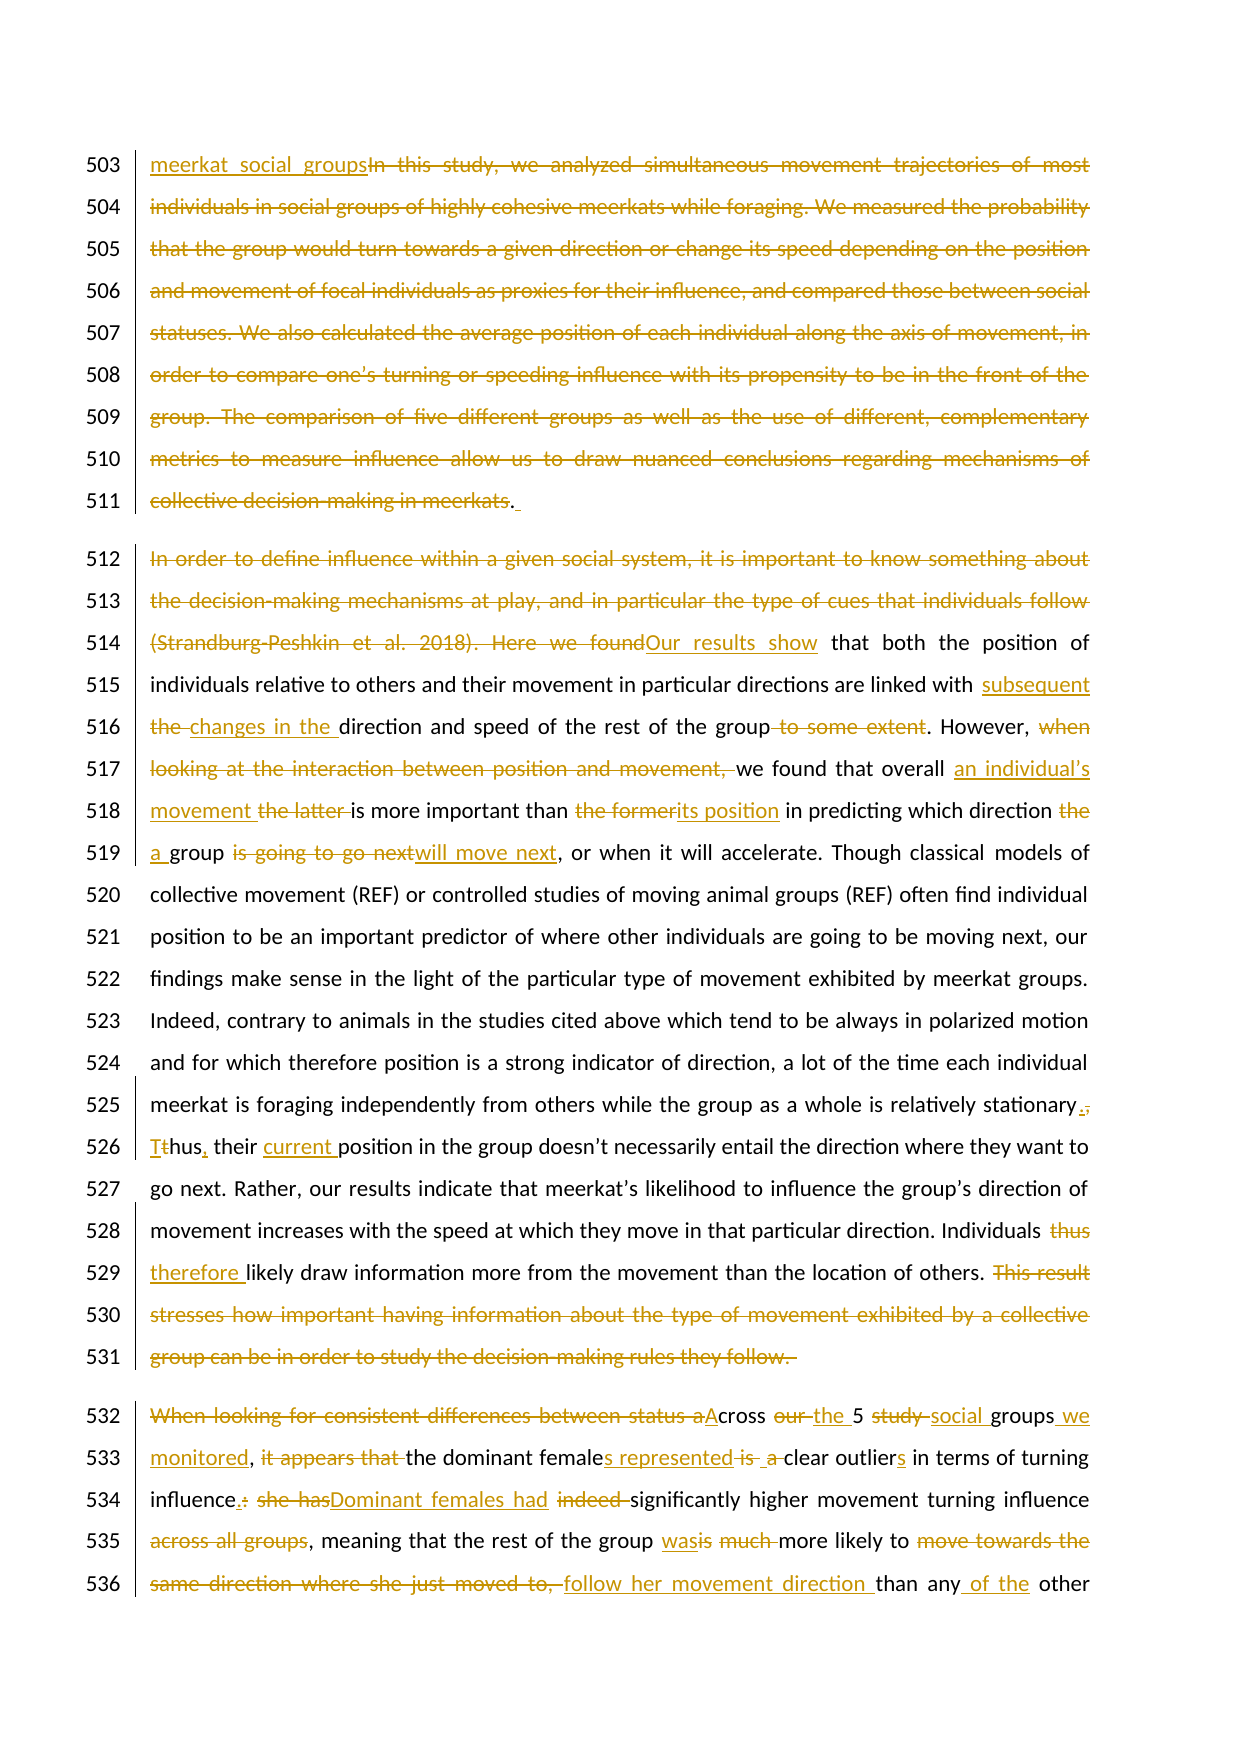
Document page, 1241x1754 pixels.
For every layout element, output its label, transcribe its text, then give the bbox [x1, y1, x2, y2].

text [150, 1401, 1090, 1597]
text . [150, 335, 1090, 459]
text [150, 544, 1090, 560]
text that both the position of individuals relative to others and their movement in particular directions are linked with direction and speed of the rest of the group. However, we found that overall is more important than in predicting which direction group , or when it will accelerate. Though classical models of collective movement (REF) or controlled studies of moving animal groups (REF) often find individual position to be an important predictor of where other individuals are going to be moving next, our findings make sense in the light of the particular type of movement exhibited by meerkat groups. Indeed, contrary to animals in the studies cited above which tend to be always in polarized motion and for which therefore position is a strong indicator of direction, a lot of the time each individual meerkat is foraging independently from others while the group as a whole is relatively stationary hus their position in the group doesn’t necessarily entail the direction where they want to go next. Rather, our results indicate that meerkat’s likelihood to influence the group’s direction of movement increases with the speed at which they move in that particular direction. Individuals likely draw information more from the movement than the location of others. [150, 603, 1090, 1316]
text . [150, 251, 1090, 291]
text . [150, 461, 1090, 514]
text . [150, 293, 1090, 333]
text . [150, 150, 1090, 207]
text . [150, 209, 1090, 249]
